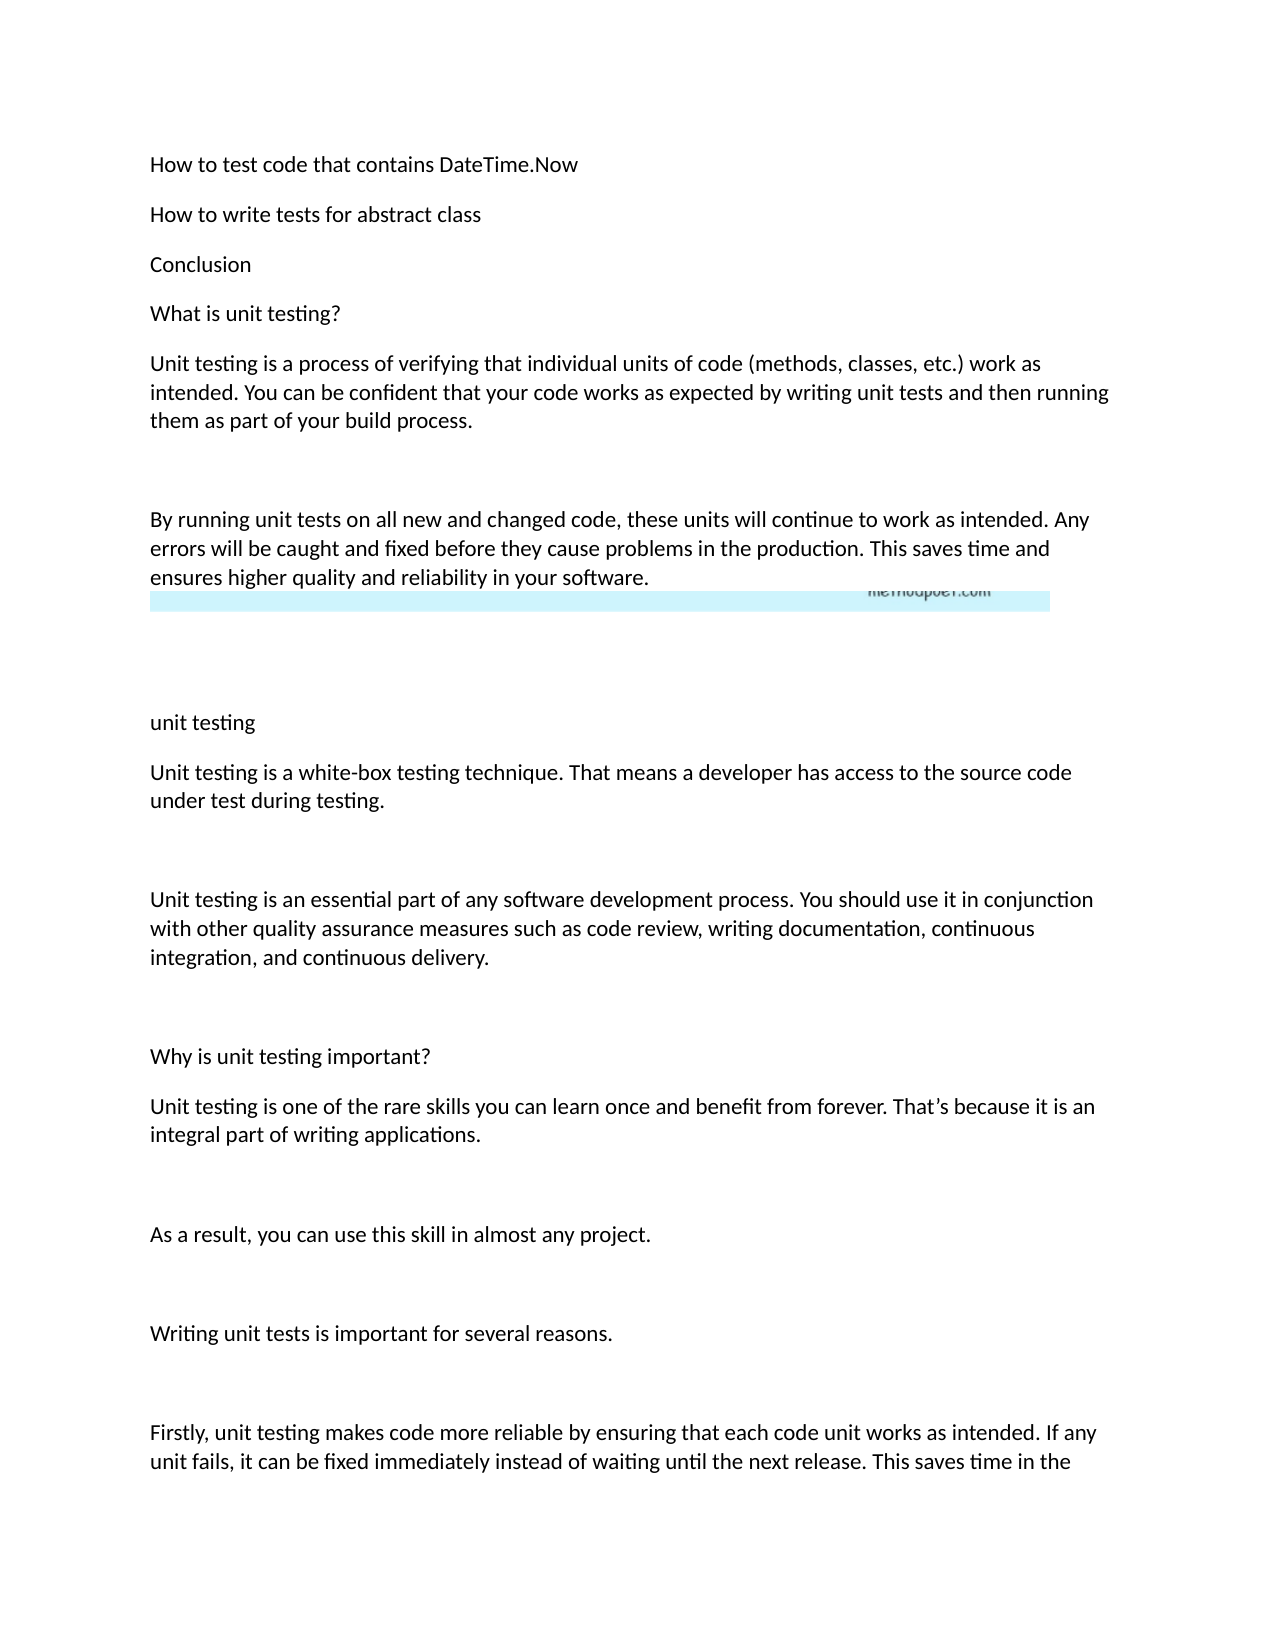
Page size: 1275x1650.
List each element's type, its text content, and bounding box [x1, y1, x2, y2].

text Unit testing is a process of verifying that individual units of code (methods, classes, etc.) work as intended. You can be confident that your code works as expected by writing unit tests and then running them as part of your build process. [150, 348, 1125, 434]
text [150, 1417, 1125, 1475]
text How to write tests for abstract class [150, 199, 1125, 228]
text By running unit tests on all new and changed code, these units will continue to work as intended. Any errors will be caught and fixed before they cause problems in the production. This saves time and ensures higher quality and reliability in your software. [150, 505, 1125, 591]
text unit testing [150, 707, 1125, 736]
text Unit testing is one of the rare skills you can learn once and benefit from forever. That’s because it is an integral part of writing applications. [150, 1091, 1125, 1149]
text Conclusion [150, 249, 1125, 278]
text How to test code that contains DateTime.Now [150, 150, 1125, 179]
text What is unit testing? [150, 299, 1125, 327]
text As a result, you can use this skill in almost any project. [150, 1219, 1125, 1248]
text Unit testing is an essential part of any software development process. You should use it in conjunction with other quality assurance measures such as code review, writing documentation, continuous integration, and continuous delivery. [150, 885, 1125, 971]
text Unit testing is a white-box testing technique. That means a developer has access to the source code under test during testing. [150, 757, 1125, 814]
text Why is unit testing important? [150, 1042, 1125, 1070]
text Writing unit tests is important for several reasons. [150, 1318, 1125, 1347]
